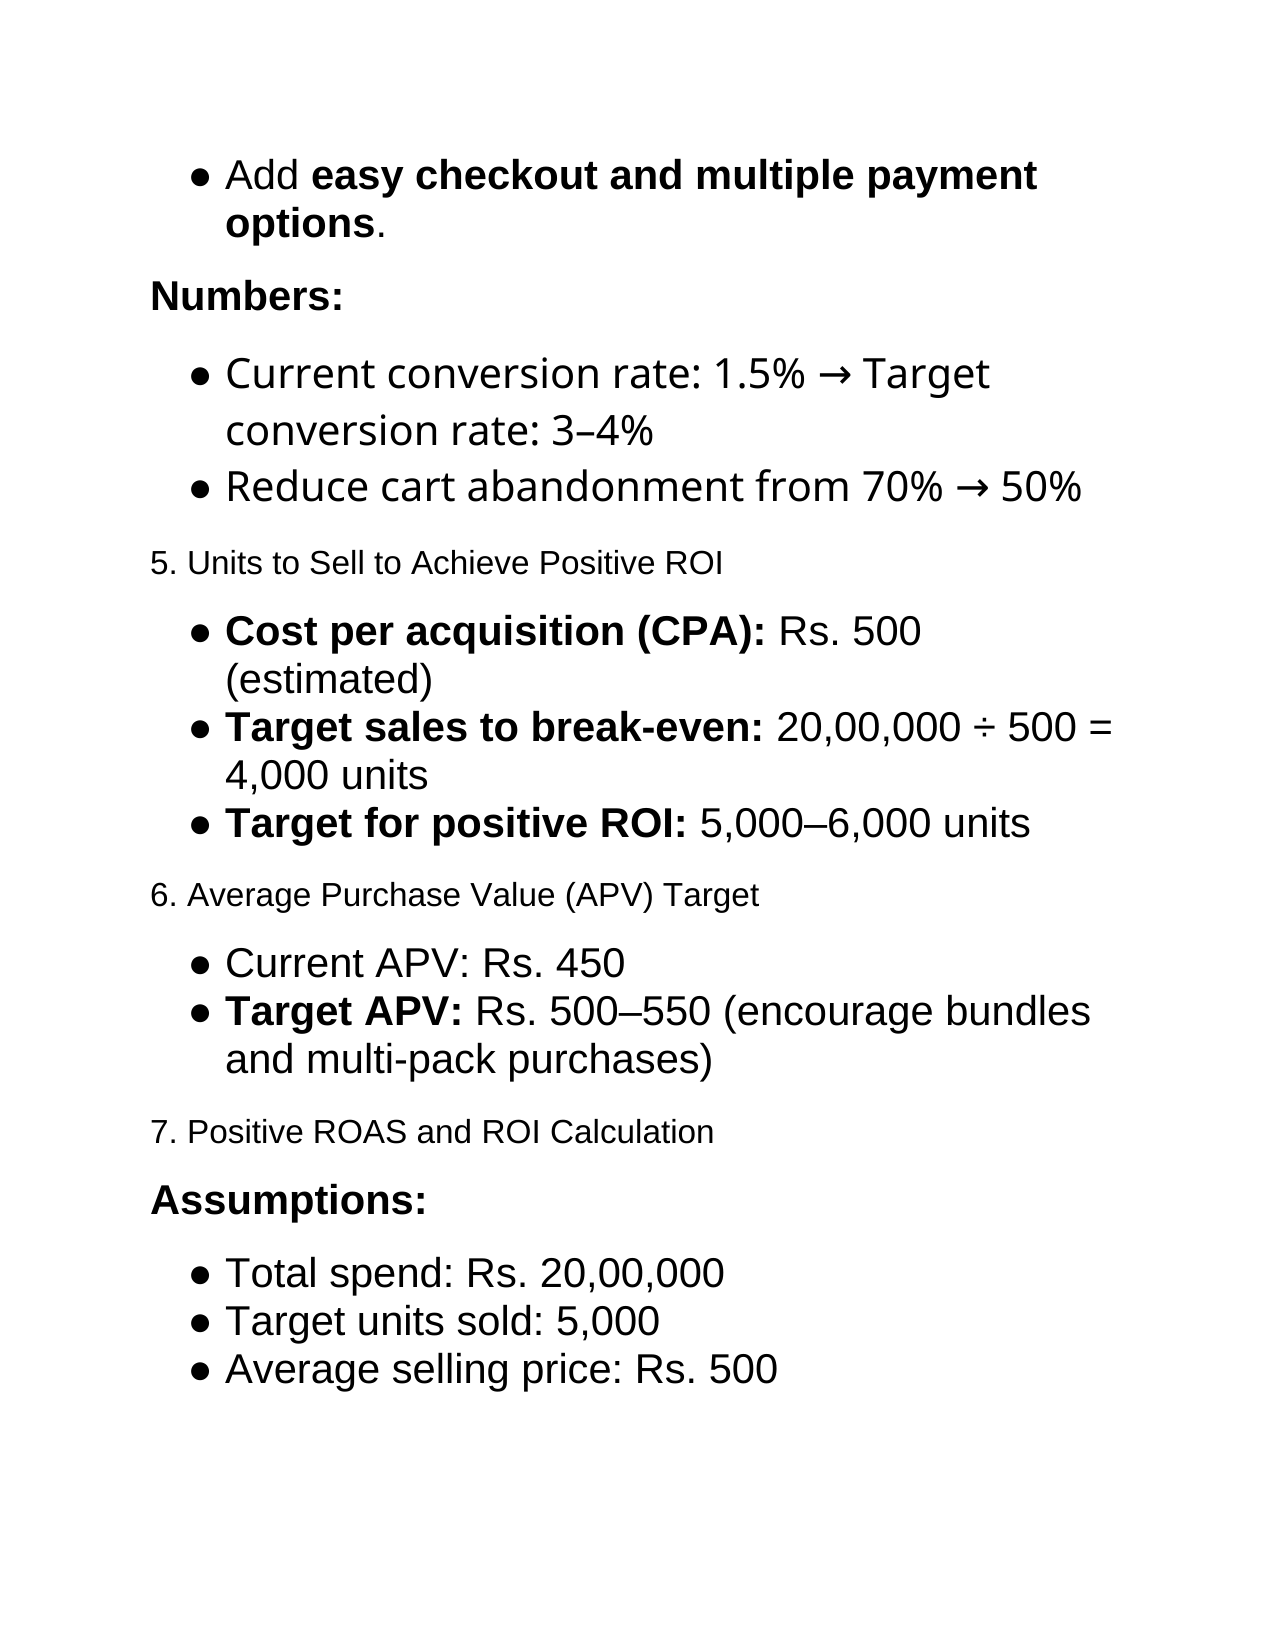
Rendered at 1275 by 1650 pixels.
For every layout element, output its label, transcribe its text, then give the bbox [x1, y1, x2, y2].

title Target units sold: 5,000 [187, 1296, 1125, 1344]
title Cost per acquisition (CPA): Rs. 500 (estimated) [187, 607, 1125, 702]
title Add easy checkout and multiple payment options. [187, 150, 1125, 246]
title Assumptions: [150, 1175, 1125, 1223]
title Numbers: [150, 271, 1125, 319]
title Current conversion rate: 1.5% → Target conversion rate: 3–4% [187, 344, 1125, 457]
subtitle 6. Average Purchase Value (APV) Target [150, 875, 1125, 914]
title Reduce cart abandonment from 70% → 50% [187, 457, 1125, 514]
title Target APV: Rs. 500–550 (encourage bundles and multi-pack purchases) [187, 987, 1125, 1083]
title Current APV: Rs. 450 [187, 939, 1125, 987]
subtitle 7. Positive ROAS and ROI Calculation [150, 1112, 1125, 1150]
title Target for positive ROI: 5,000–6,000 units [187, 798, 1125, 846]
title Target sales to break-even: 20,00,000 ÷ 500 = 4,000 units [187, 702, 1125, 798]
title Total spend: Rs. 20,00,000 [187, 1248, 1125, 1296]
title Average selling price: Rs. 500 [187, 1344, 1125, 1392]
subtitle 5. Units to Sell to Achieve Positive ROI [150, 543, 1125, 582]
